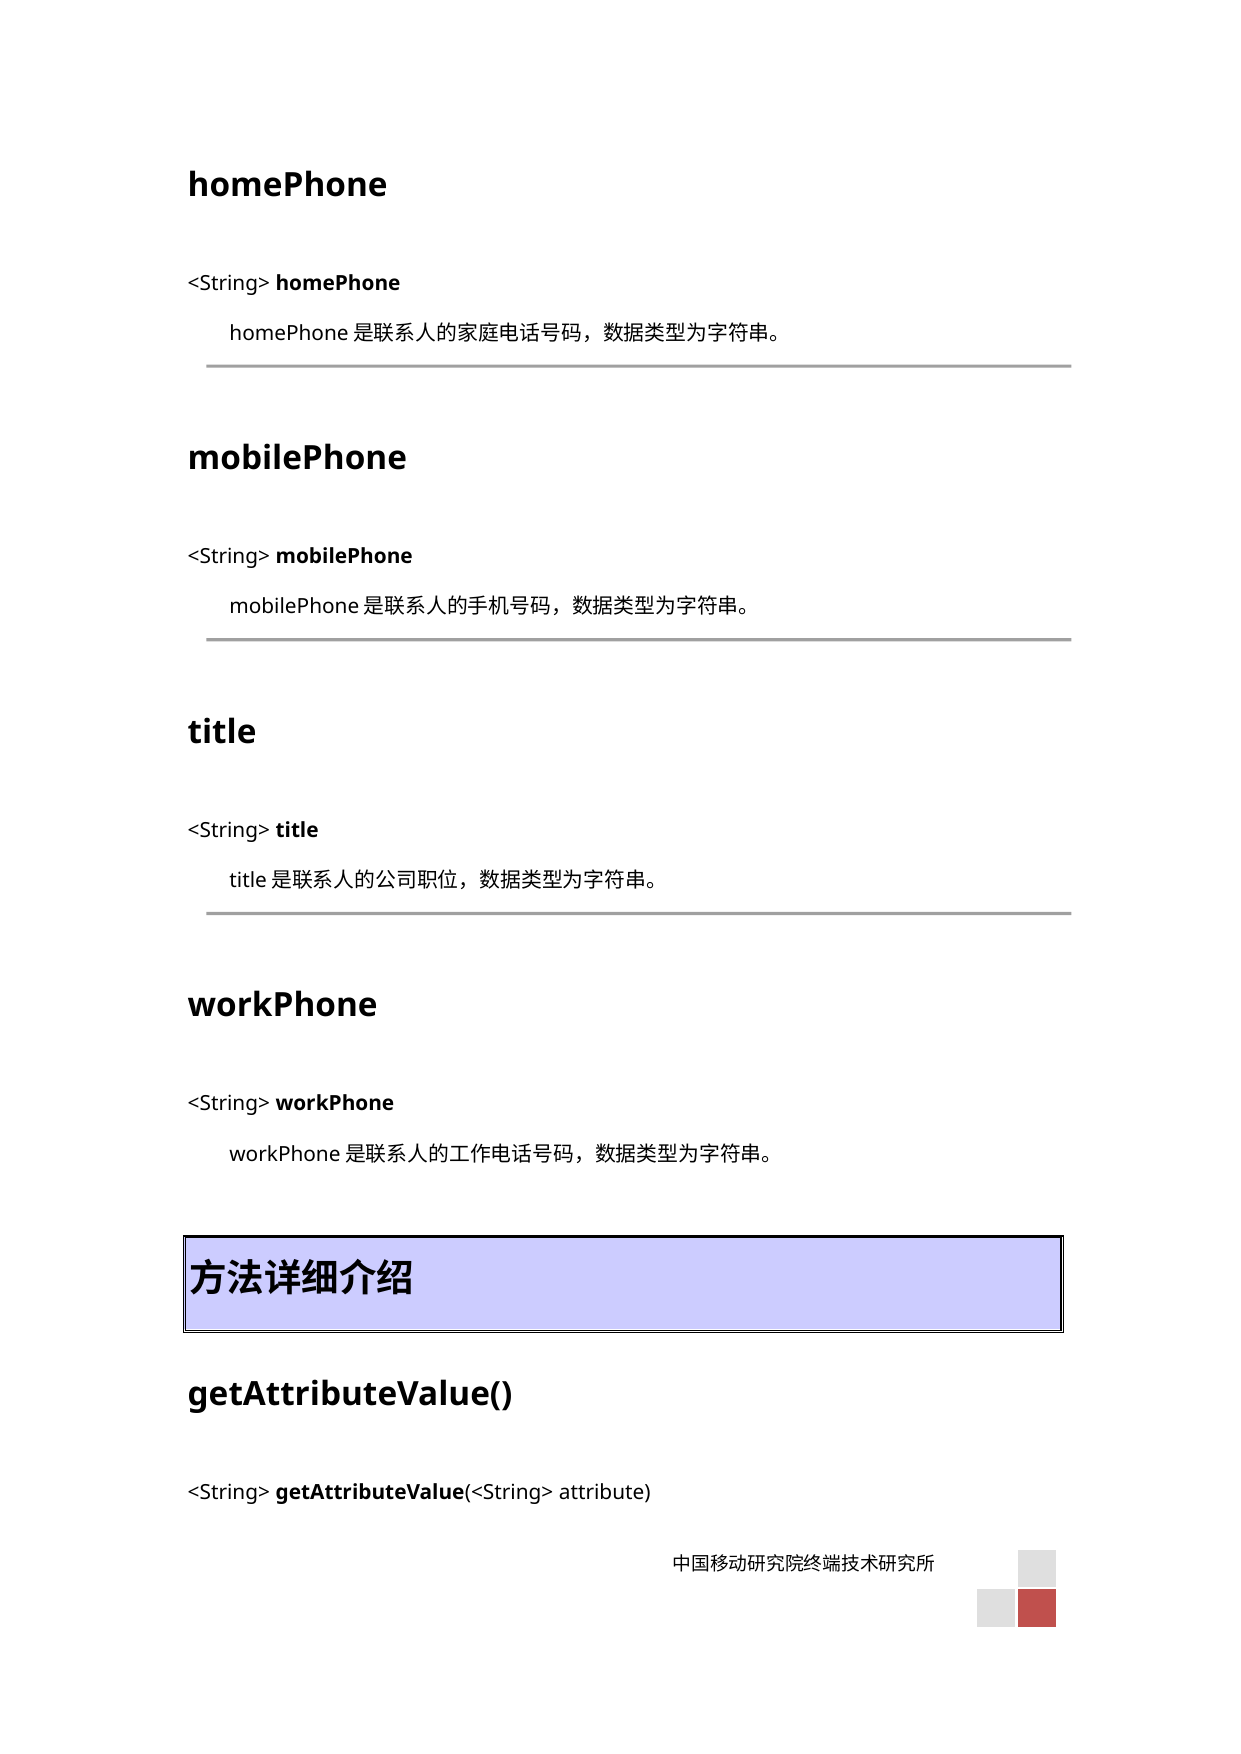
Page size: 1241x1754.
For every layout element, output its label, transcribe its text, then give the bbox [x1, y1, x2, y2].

text <String> mobilePhone [187, 539, 1053, 572]
text <String> workPhone [187, 1087, 1053, 1119]
subtitle homePhone [187, 151, 1053, 216]
text mobilePhone是联系人的手机号码，数据类型为字符串。 [187, 589, 1053, 621]
text <String> homePhone [187, 266, 1053, 298]
subtitle workPhone [187, 971, 1053, 1036]
subtitle title [187, 698, 1053, 763]
text title是联系人的公司职位，数据类型为字符串。 [187, 862, 1053, 895]
table_header 方法详细介绍 [186, 1238, 1060, 1329]
text workPhone是联系人的工作电话号码，数据类型为字符串。 [187, 1136, 1053, 1168]
text <String> title [187, 813, 1053, 845]
text <String> getAttributeValue(<String> attribute) [187, 1475, 1053, 1507]
text homePhone是联系人的家庭电话号码，数据类型为字符串。 [187, 315, 1053, 348]
subtitle mobilePhone [187, 424, 1053, 489]
subtitle getAttributeValue() [187, 1360, 1053, 1425]
